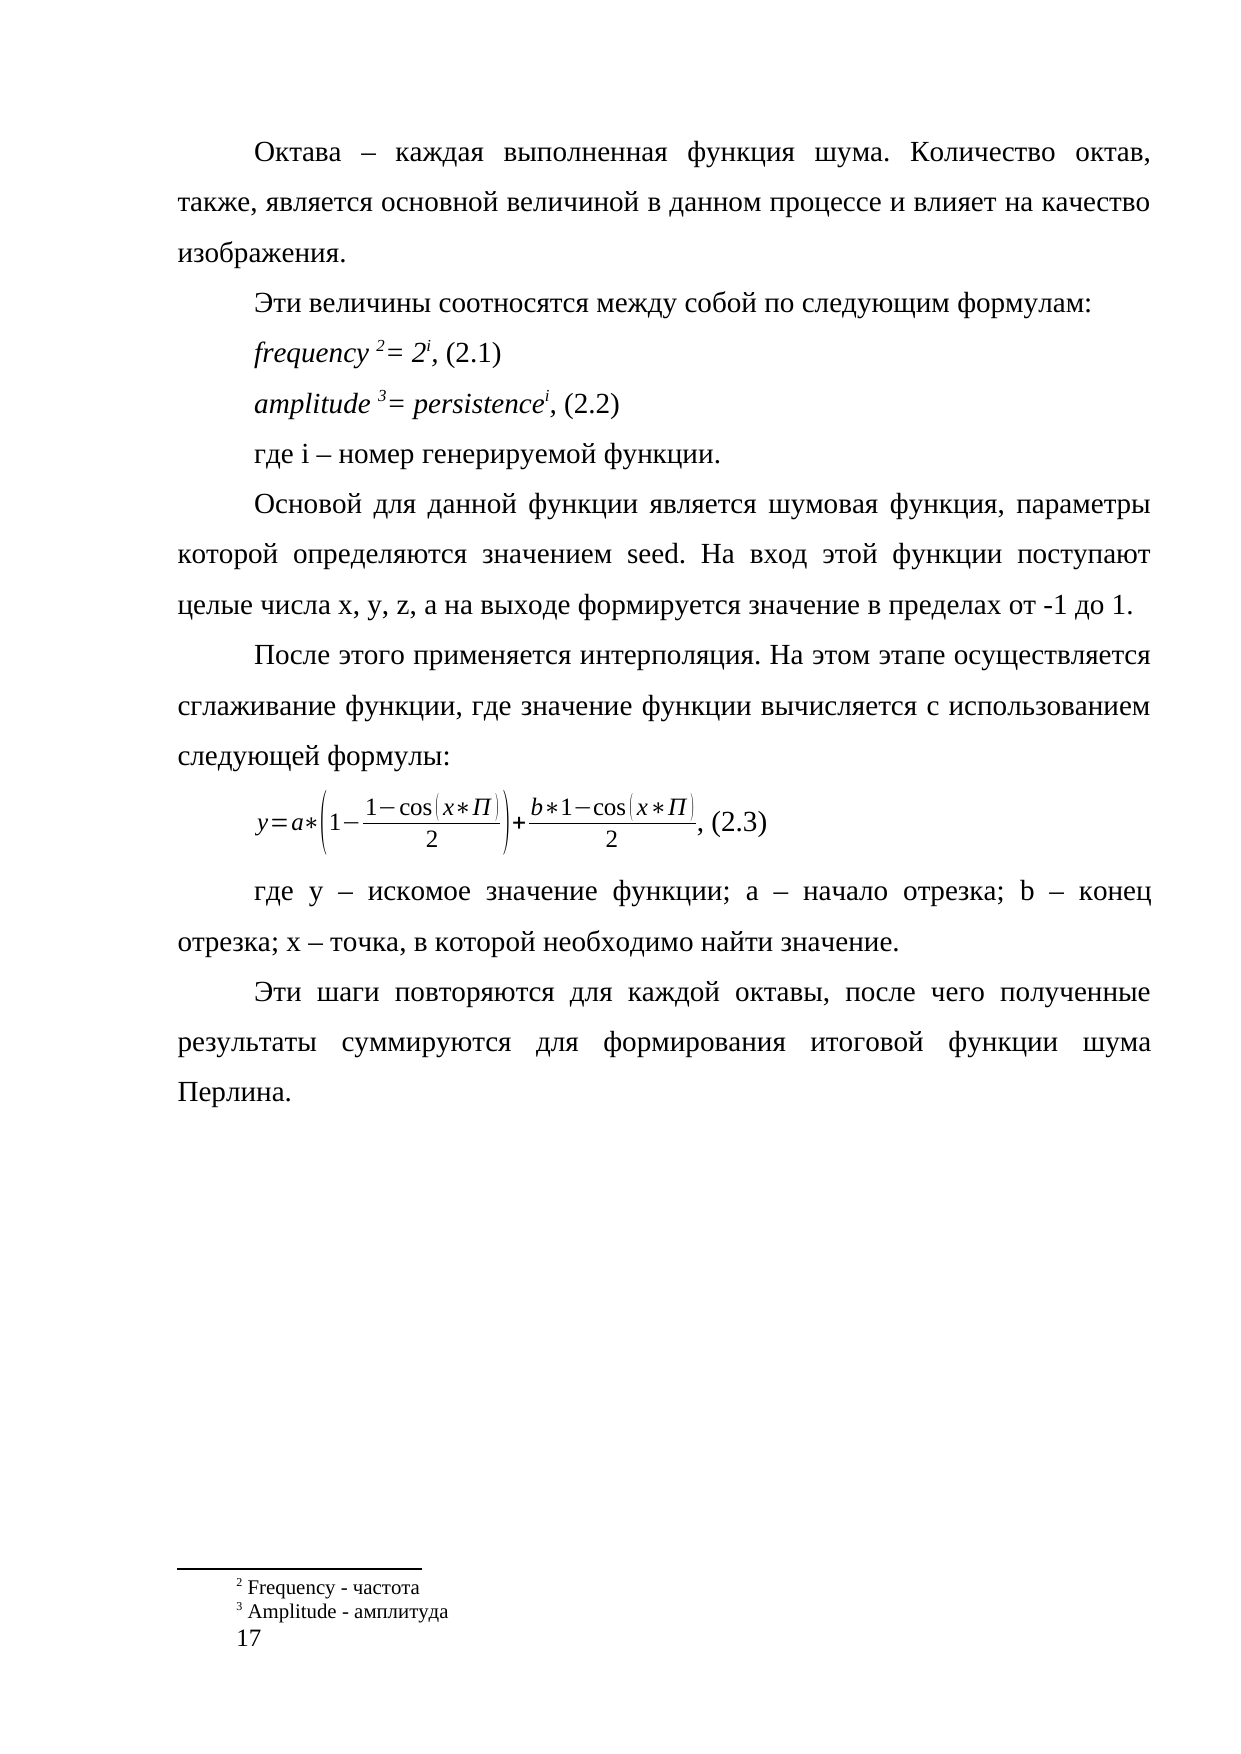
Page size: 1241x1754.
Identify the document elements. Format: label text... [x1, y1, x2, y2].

text , (2.3) [177, 788, 1152, 857]
text Основой для данной функции является шумовая функция, параметры которой определяются значением seed. На вход этой функции поступают целые числа x, y, z, а на выходе формируется значение в пределах от -1 до 1. [177, 486, 1152, 621]
text Эти шаги повторяются для каждой октавы, после чего полученные результаты суммируются для формирования итоговой функции шума Перлина. [177, 974, 1152, 1108]
text Эти величины соотносятся между собой по следующим формулам: [177, 285, 1152, 319]
text frequency = 2i, (2.1) [177, 335, 1152, 369]
text где y – искомое значение функции; a – начало отрезка; b – конец отрезка; x – точка, в которой необходимо найти значение. [177, 873, 1152, 957]
text где i – номер генерируемой функции. [177, 436, 1152, 469]
text Октава – каждая выполненная функция шума. Количество октав, также, является основной величиной в данном процессе и влияет на качество изображения. [177, 134, 1152, 268]
text После этого применяется интерполяция. На этом этапе осуществляется сглаживание функции, где значение функции вычисляется с использованием следующей формулы: [177, 637, 1152, 771]
text amplitude = persistencei, (2.2) [177, 386, 1152, 419]
